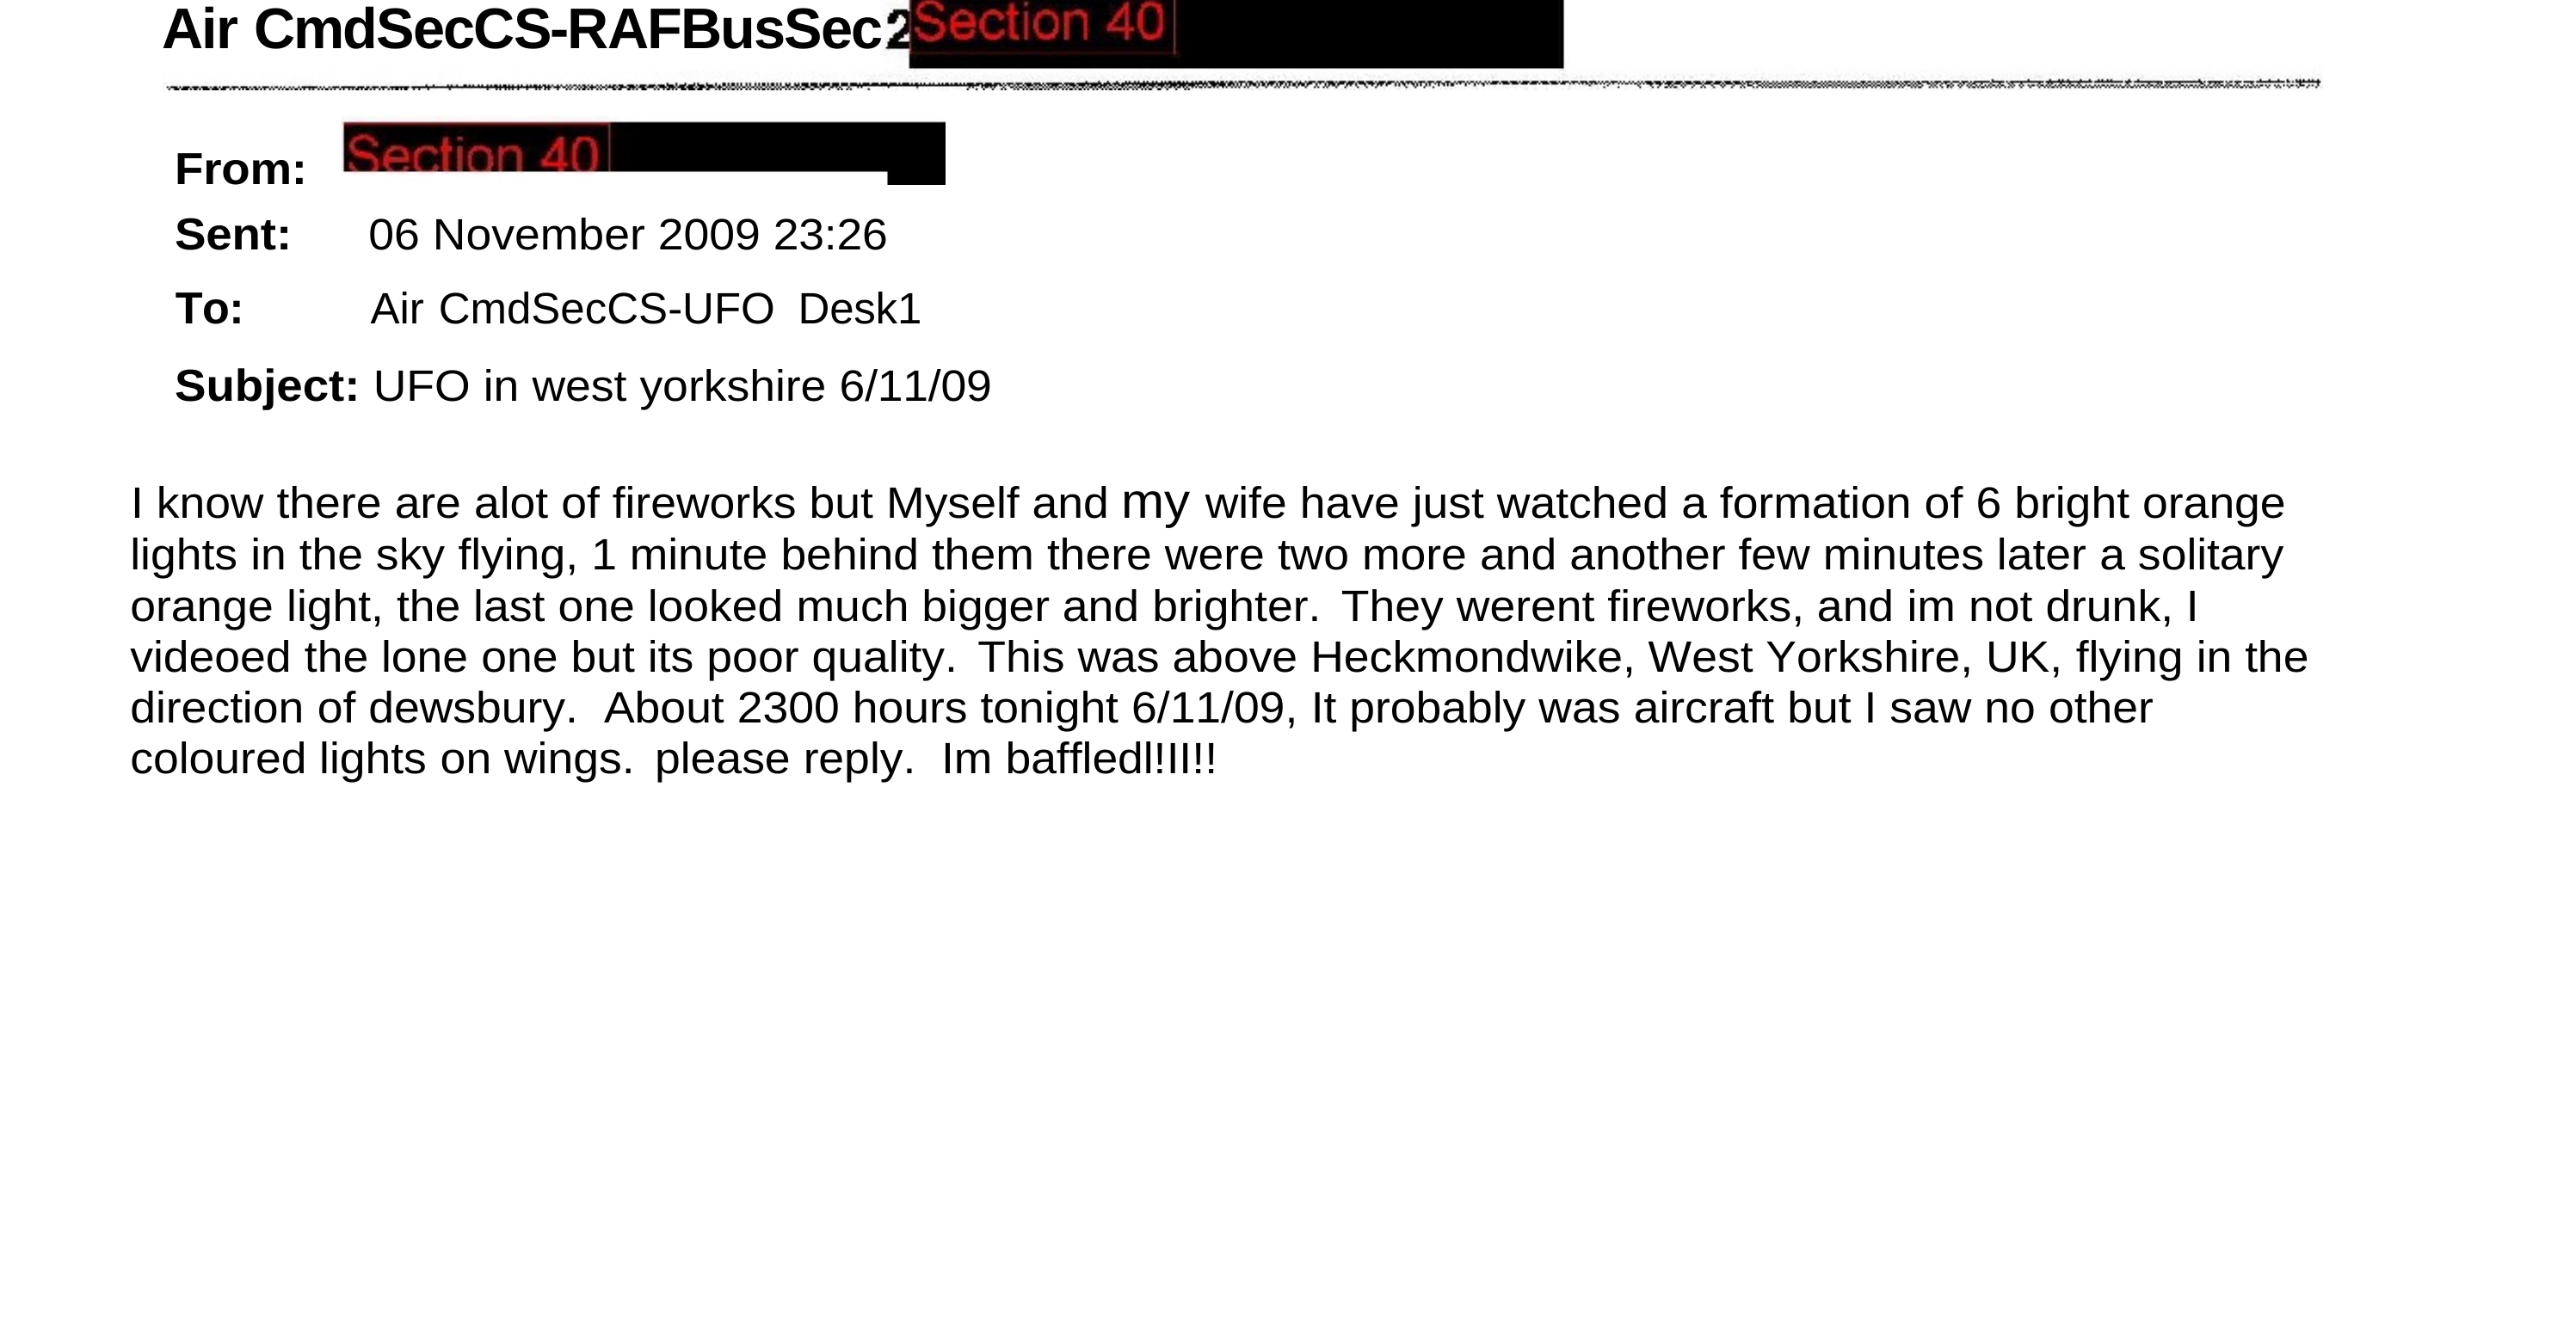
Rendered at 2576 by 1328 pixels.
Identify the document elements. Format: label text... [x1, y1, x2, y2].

title From: [175, 115, 2332, 194]
text To: Air CmdSecCS-UFO Desk1 [175, 281, 2332, 333]
text Subject: UFO in west yorkshire 6/11/09 [175, 359, 2332, 410]
text I know there are alot of fireworks but Myself and my wife have just watched a formation of 6 bright orange lights in the sky flying, 1 minute behind them there were two more and another few minutes later a solitary orange light, the last one looked much bigger and brighter. They werent fireworks, and im not drunk, I videoed the lone one but its poor quality. This was above Heckmondwike, West Yorkshire, UK, flying in the direction of dewsbury. About 2300 hours tonight 6/11/09, It probably was aircraft but I saw no other coloured lights on wings. please reply. Im baffledl!II!! [130, 471, 2332, 784]
picture [341, 115, 946, 185]
picture [162, 0, 2323, 90]
text Sent: 06 November 2009 23:26 [175, 207, 2332, 259]
